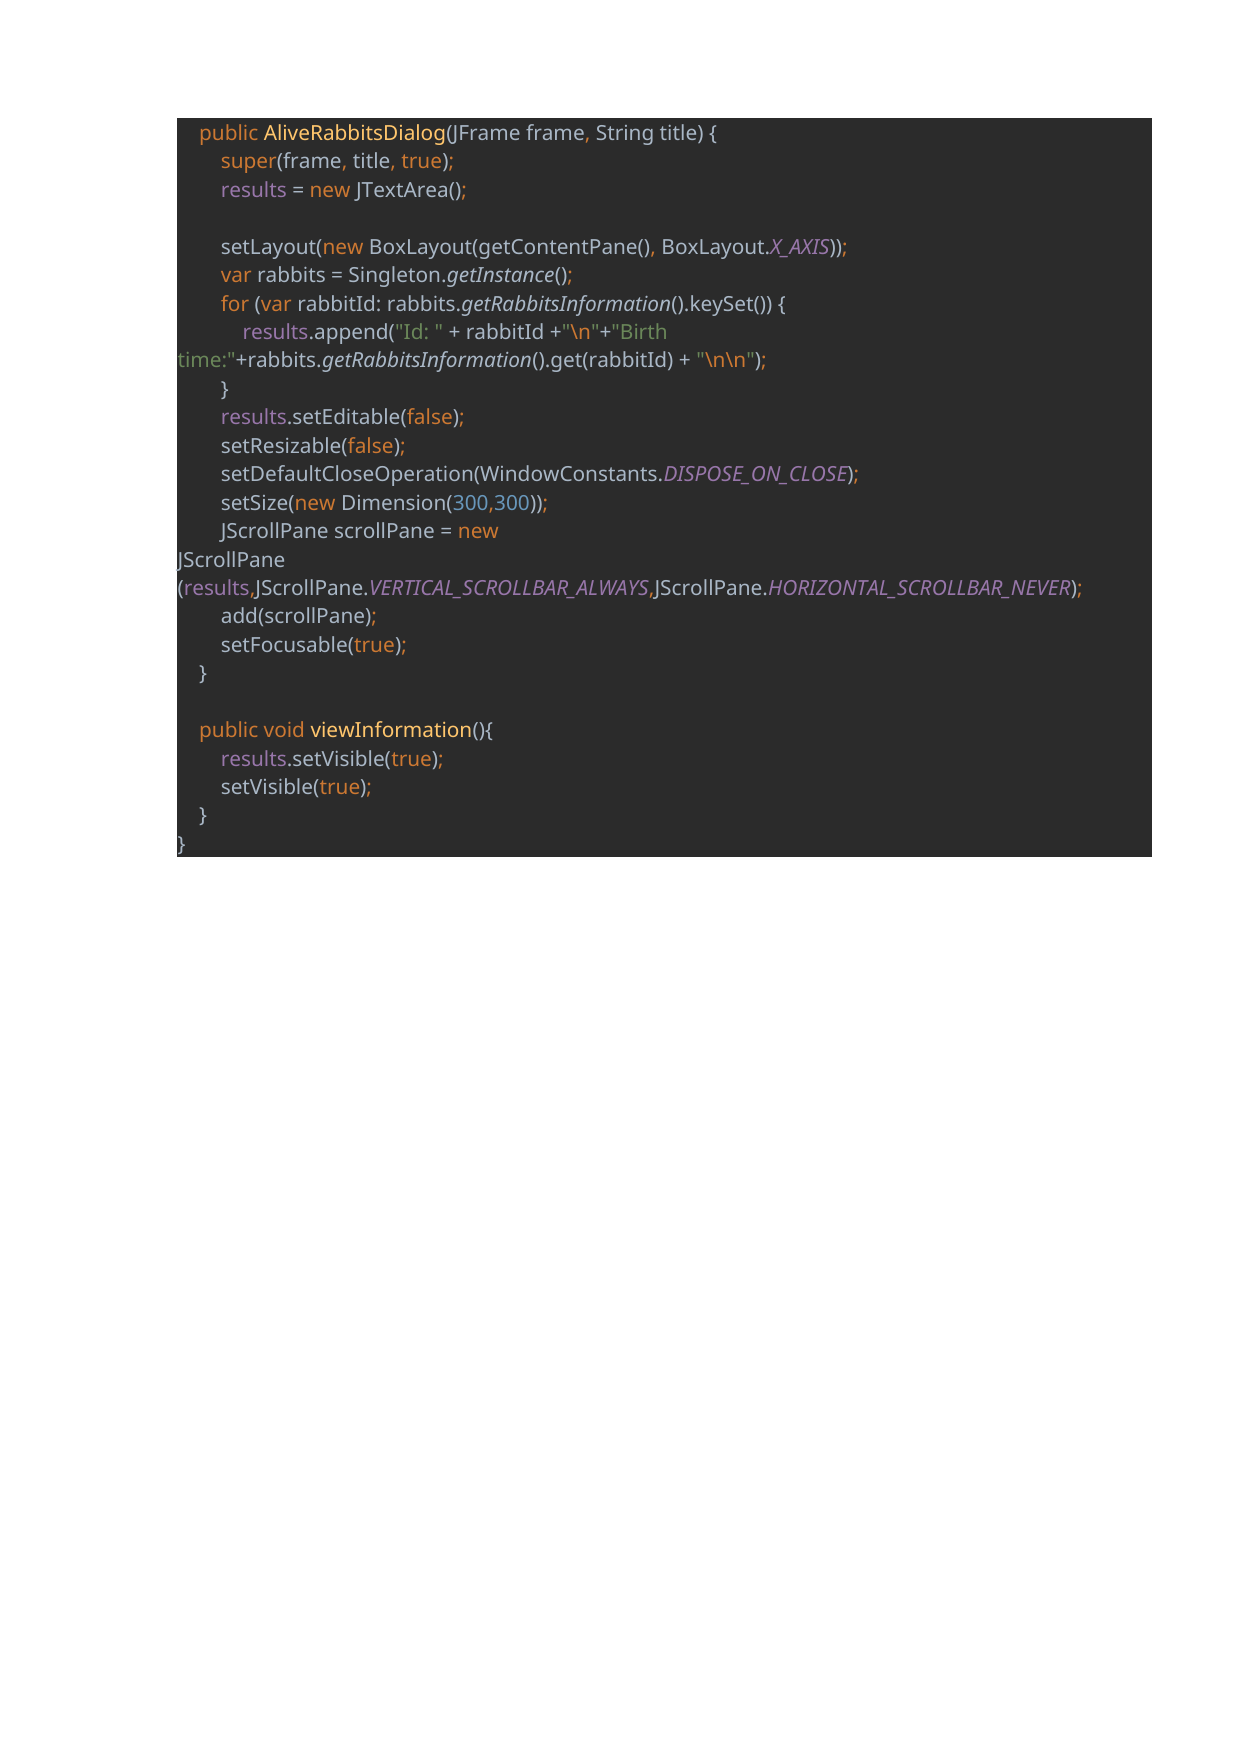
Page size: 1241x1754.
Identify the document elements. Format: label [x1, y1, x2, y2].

text [177, 118, 1152, 857]
